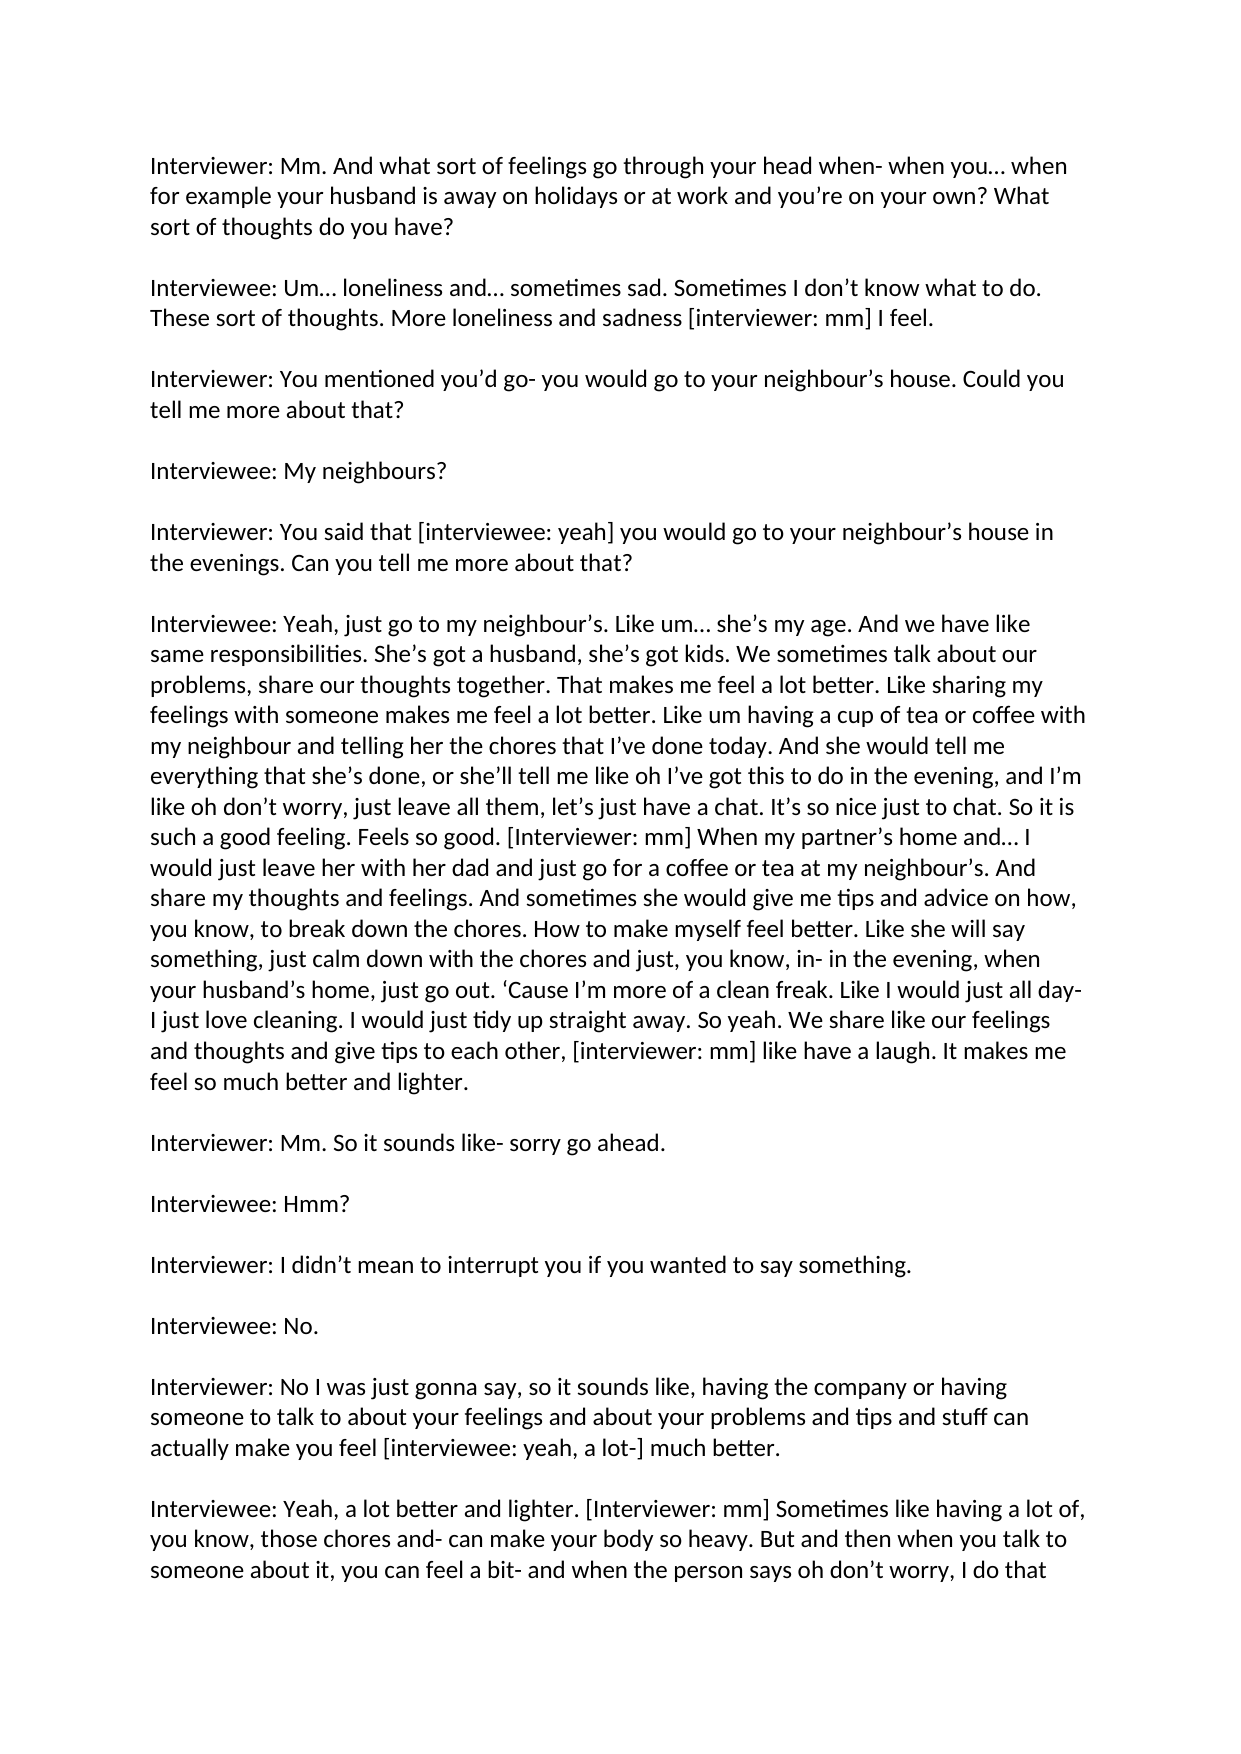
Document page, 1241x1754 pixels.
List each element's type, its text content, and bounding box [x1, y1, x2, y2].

text Interviewee: No. [150, 1310, 1090, 1340]
text Interviewer: Mm. So it sounds like- sorry go ahead. [150, 1127, 1090, 1157]
text Interviewee: Yeah, just go to my neighbour’s. Like um… she’s my age. And we have like same responsibilities. She’s got a husband, she’s got kids. We sometimes talk about our problems, share our thoughts together. That makes me feel a lot better. Like sharing my feelings with someone makes me feel a lot better. Like um having a cup of tea or coffee with my neighbour and telling her the chores that I’ve done today. And she would tell me everything that she’s done, or she’ll tell me like oh I’ve got this to do in the evening, and I’m like oh don’t worry, just leave all them, let’s just have a chat. It’s so nice just to chat. So it is such a good feeling. Feels so good. [Interviewer: mm] When my partner’s home and… I would just leave her with her dad and just go for a coffee or tea at my neighbour’s. And share my thoughts and feelings. And sometimes she would give me tips and advice on how, you know, to break down the chores. How to make myself feel better. Like she will say something, just calm down with the chores and just, you know, in- in the evening, when your husband’s home, just go out. ‘Cause I’m more of a clean freak. Like I would just all day- I just love cleaning. I would just tidy up straight away. So yeah. We share like our feelings and thoughts and give tips to each other, [interviewer: mm] like have a laugh. It makes me feel so much better and lighter. [150, 608, 1090, 1096]
text Interviewer: You mentioned you’d go- you would go to your neighbour’s house. Could you tell me more about that? [150, 364, 1090, 425]
text Interviewee: Um… loneliness and… sometimes sad. Sometimes I don’t know what to do. These sort of thoughts. More loneliness and sadness [interviewer: mm] I feel. [150, 272, 1090, 333]
text Interviewer: Mm. And what sort of feelings go through your head when- when you… when for example your husband is away on holidays or at work and you’re on your own? What sort of thoughts do you have? [150, 150, 1090, 242]
text Interviewee: My neighbours? [150, 455, 1090, 486]
text Interviewer: No I was just gonna say, so it sounds like, having the company or having someone to talk to about your feelings and about your problems and tips and stuff can actually make you feel [interviewee: yeah, a lot-] much better. [150, 1371, 1090, 1462]
text Interviewer: I didn’t mean to interrupt you if you wanted to say something. [150, 1249, 1090, 1279]
text Interviewee: Hmm? [150, 1188, 1090, 1218]
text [150, 1493, 1090, 1584]
text Interviewer: You said that [interviewee: yeah] you would go to your neighbour’s house in the evenings. Can you tell me more about that? [150, 516, 1090, 577]
